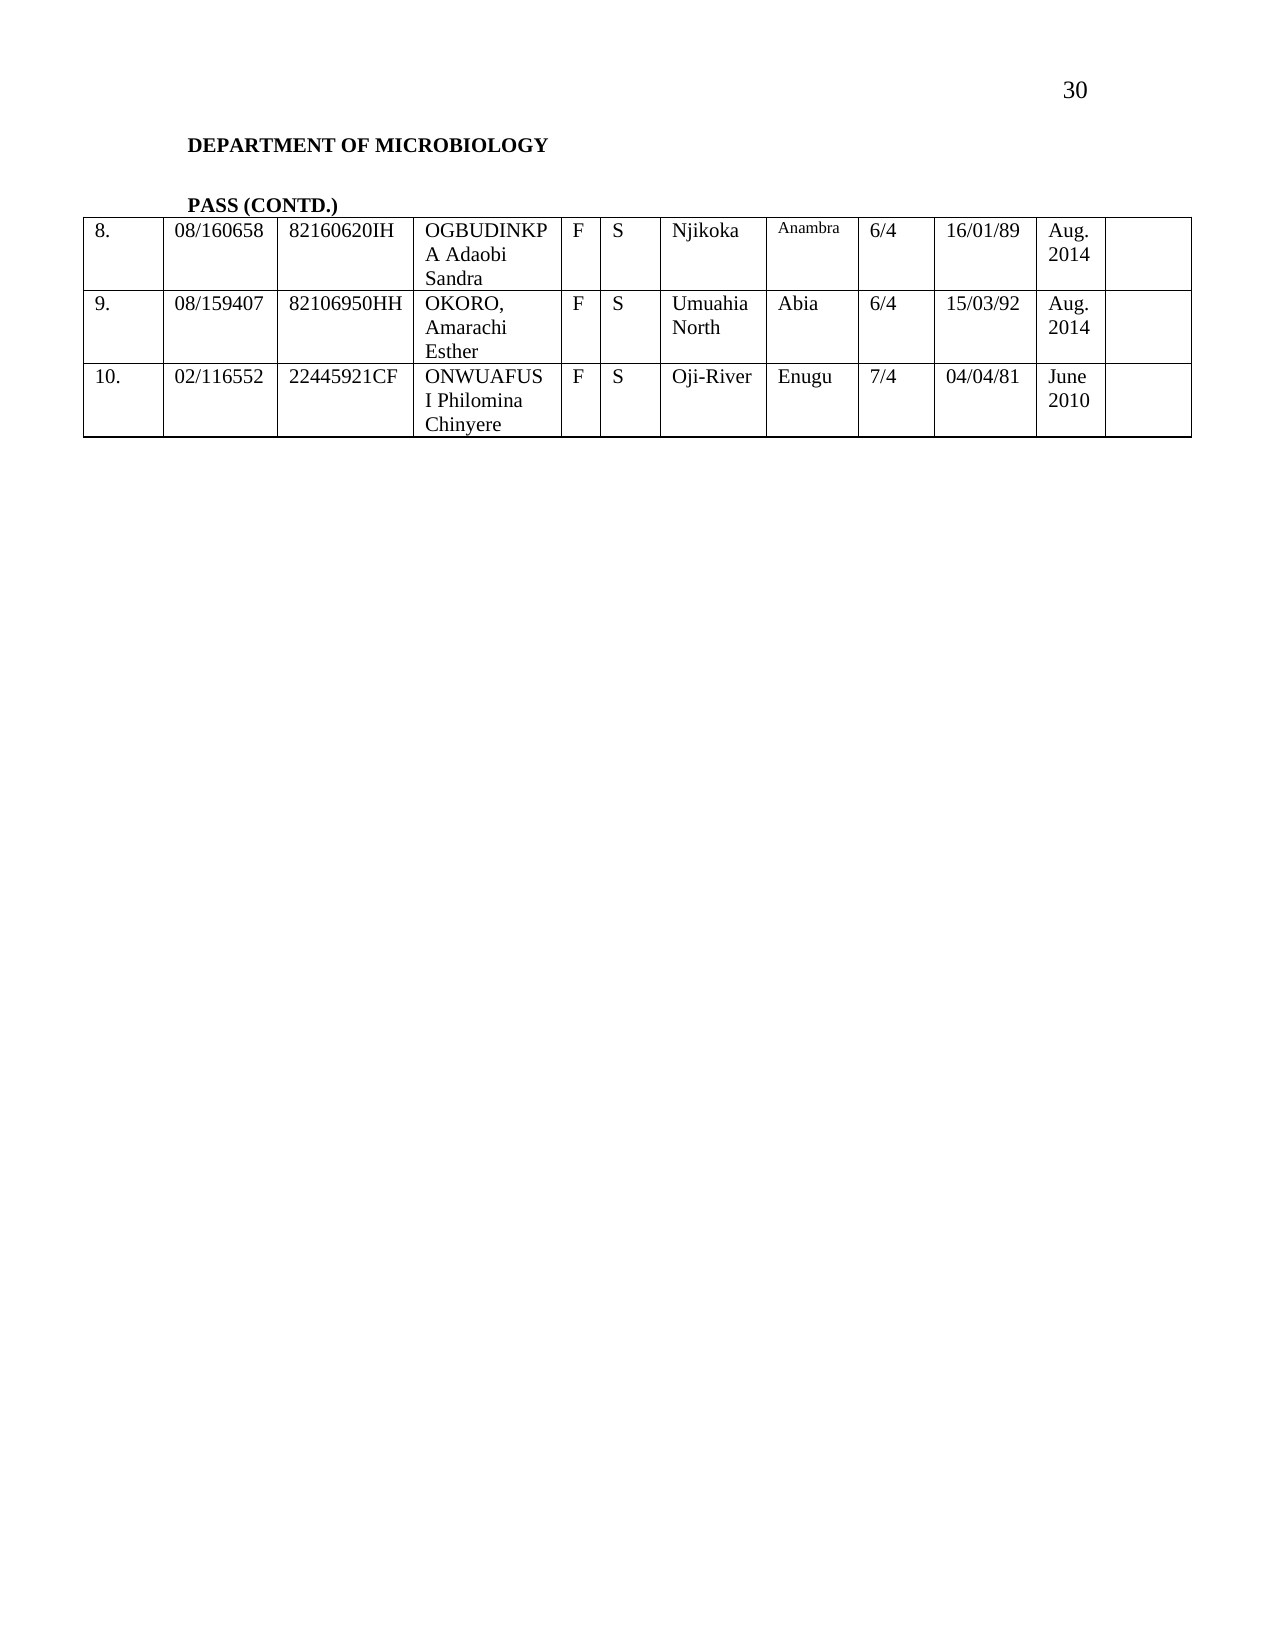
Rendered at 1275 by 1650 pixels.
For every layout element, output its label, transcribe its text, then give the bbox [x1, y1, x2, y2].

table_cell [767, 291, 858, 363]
text DEPARTMENT OF MICROBIOLOGY [187, 132, 1087, 157]
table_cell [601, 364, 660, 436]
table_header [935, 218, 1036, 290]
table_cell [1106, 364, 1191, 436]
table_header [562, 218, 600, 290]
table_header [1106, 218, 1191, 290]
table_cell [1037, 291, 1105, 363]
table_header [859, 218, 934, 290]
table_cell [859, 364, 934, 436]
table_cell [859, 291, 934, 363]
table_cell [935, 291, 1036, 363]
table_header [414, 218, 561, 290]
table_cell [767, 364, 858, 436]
text PASS (CONTD.) [187, 193, 1087, 217]
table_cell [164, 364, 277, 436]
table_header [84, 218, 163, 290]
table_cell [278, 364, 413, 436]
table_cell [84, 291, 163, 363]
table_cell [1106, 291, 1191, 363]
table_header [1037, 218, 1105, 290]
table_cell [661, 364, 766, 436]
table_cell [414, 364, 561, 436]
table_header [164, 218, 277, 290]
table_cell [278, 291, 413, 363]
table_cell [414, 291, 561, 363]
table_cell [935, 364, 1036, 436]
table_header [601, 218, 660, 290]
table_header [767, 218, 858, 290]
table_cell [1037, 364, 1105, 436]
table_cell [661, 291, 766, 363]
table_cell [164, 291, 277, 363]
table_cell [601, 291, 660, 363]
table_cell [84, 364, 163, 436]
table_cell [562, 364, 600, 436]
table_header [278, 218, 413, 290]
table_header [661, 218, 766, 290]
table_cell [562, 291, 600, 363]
